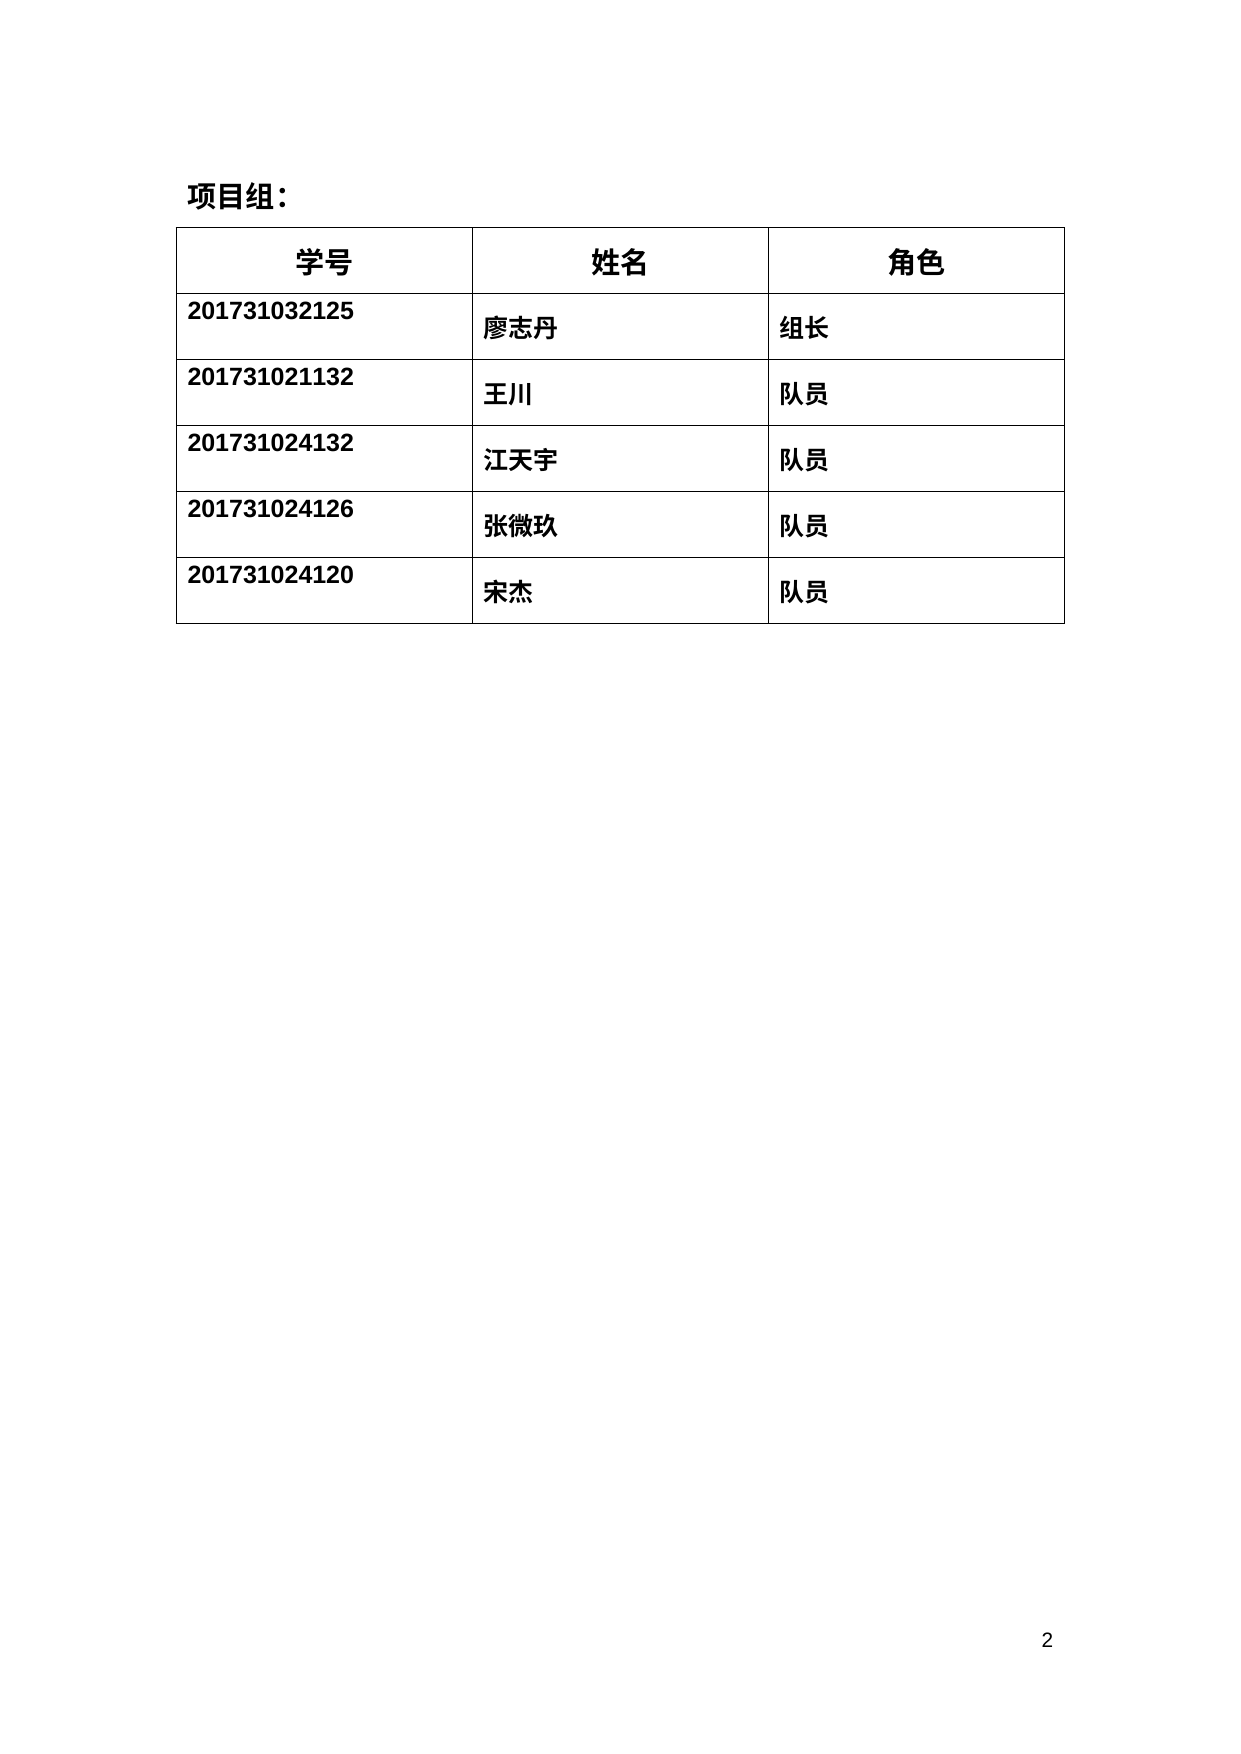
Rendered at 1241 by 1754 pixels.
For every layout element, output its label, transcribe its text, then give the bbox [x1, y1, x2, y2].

table_cell 王川 [473, 360, 768, 425]
text 项目组： [187, 162, 1053, 227]
table_header 角色 [769, 228, 1064, 293]
table_cell 队员 [769, 426, 1064, 491]
table_cell 江天宇 [473, 426, 768, 491]
table_cell 廖志丹 [473, 294, 768, 359]
table_cell 201731024126 [177, 492, 472, 557]
table_cell 201731024120 [177, 558, 472, 623]
table_cell 队员 [769, 492, 1064, 557]
table_cell 队员 [769, 558, 1064, 623]
table_cell 队员 [769, 360, 1064, 425]
table_cell 宋杰 [473, 558, 768, 623]
table_cell 张微玖 [473, 492, 768, 557]
table_cell 201731024132 [177, 426, 472, 491]
table_cell 201731032125 [177, 294, 472, 359]
table_header 姓名 [473, 228, 768, 293]
table_cell 组长 [769, 294, 1064, 359]
table_cell 201731021132 [177, 360, 472, 425]
table_header 学号 [177, 228, 472, 293]
